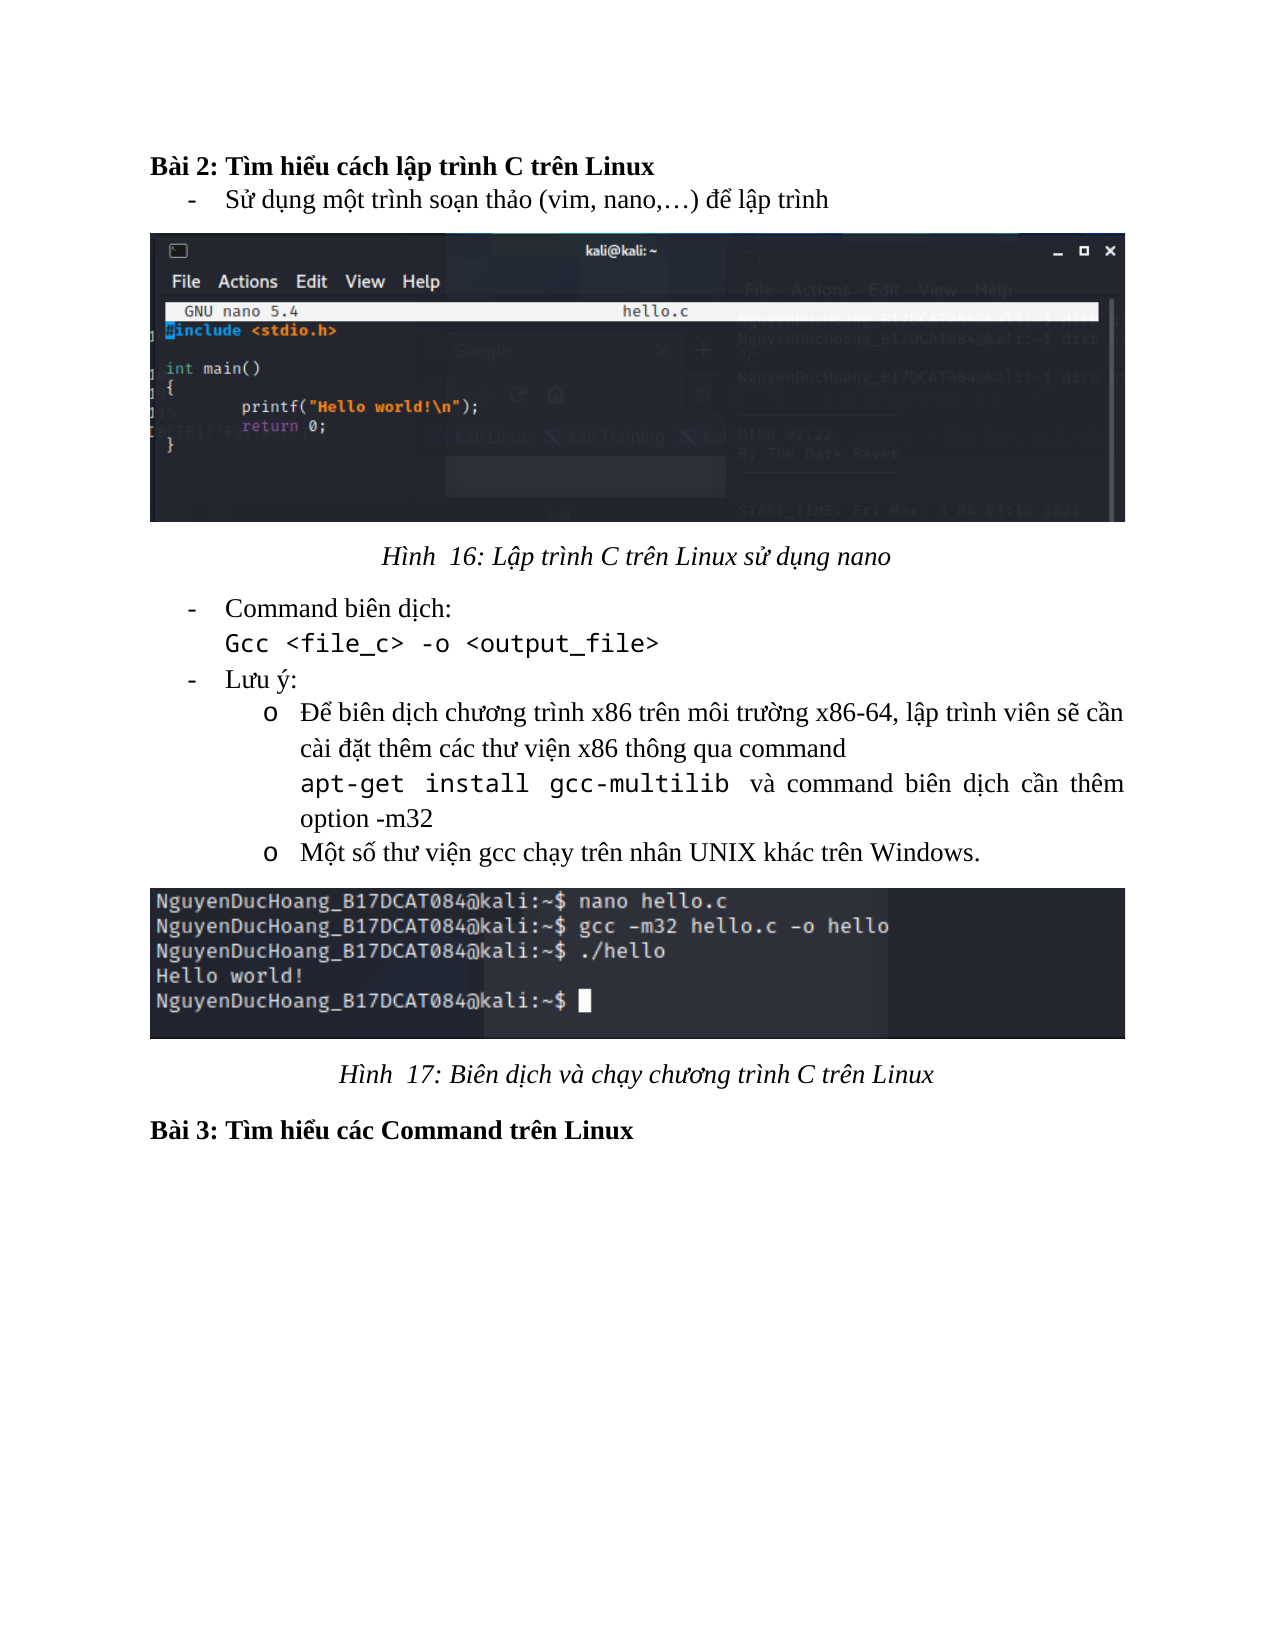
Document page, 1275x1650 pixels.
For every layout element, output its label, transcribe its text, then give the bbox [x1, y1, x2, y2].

list Sử dụng một trình soạn thảo (vim, nano,…) để lập trình [187, 183, 1125, 215]
list Một số thư viện gcc chạy trên nhân UNIX khác trên Windows. [262, 836, 1125, 869]
list apt-get install gcc-multilib và command biên dịch cần thêm option -m32 [300, 766, 1125, 833]
list Lưu ý: [187, 663, 1125, 694]
list Gcc <file_c> -o <output_file> [225, 626, 1125, 660]
subtitle Bài 3: Tìm hiểu các Command trên Linux [150, 1114, 1125, 1145]
picture [150, 233, 1125, 522]
subtitle Bài 2: Tìm hiểu cách lập trình C trên Linux [150, 150, 1125, 181]
list Command biên dịch: [187, 592, 1125, 624]
picture [150, 888, 1125, 1039]
list Để biên dịch chương trình x86 trên môi trường x86-64, lập trình viên sẽ cần cài đặt thêm các thư viện x86 thông qua command [262, 696, 1125, 763]
